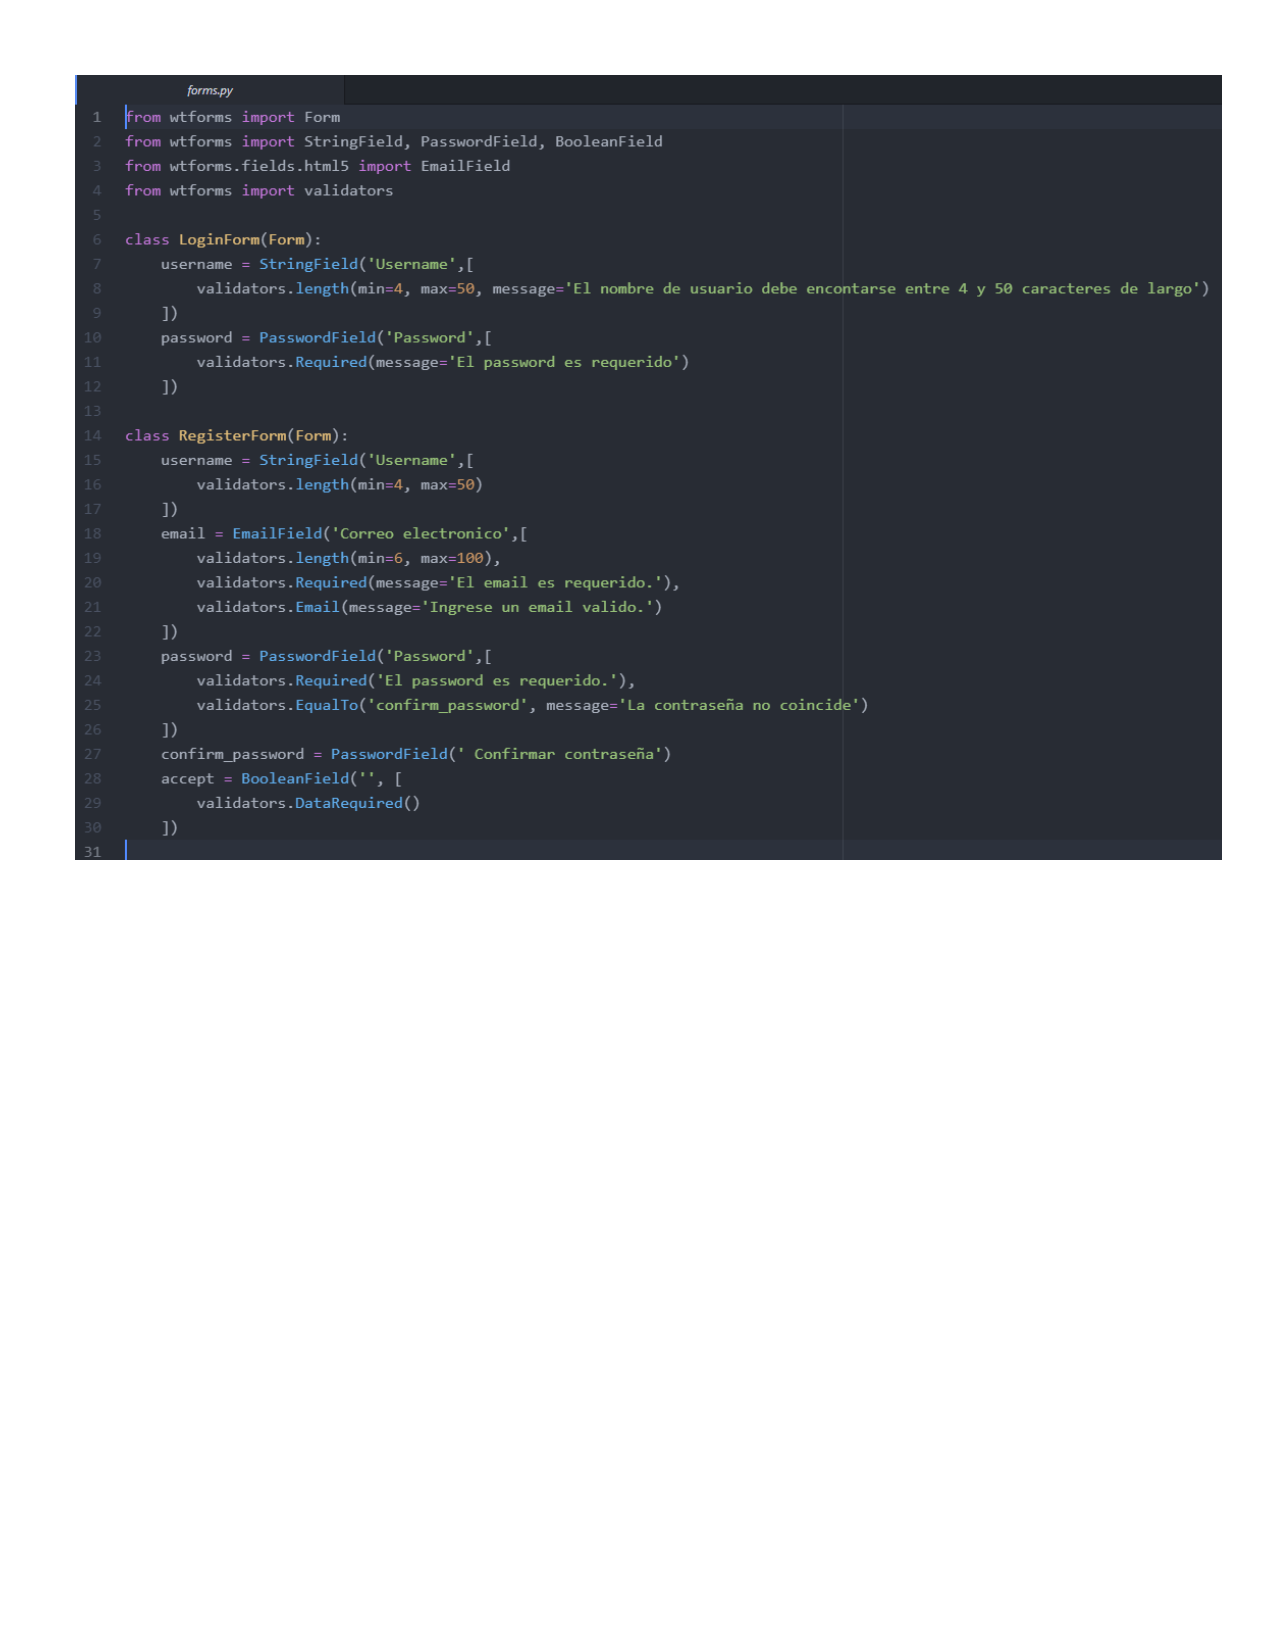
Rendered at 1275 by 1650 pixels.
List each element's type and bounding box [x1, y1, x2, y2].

picture [75, 75, 1222, 860]
